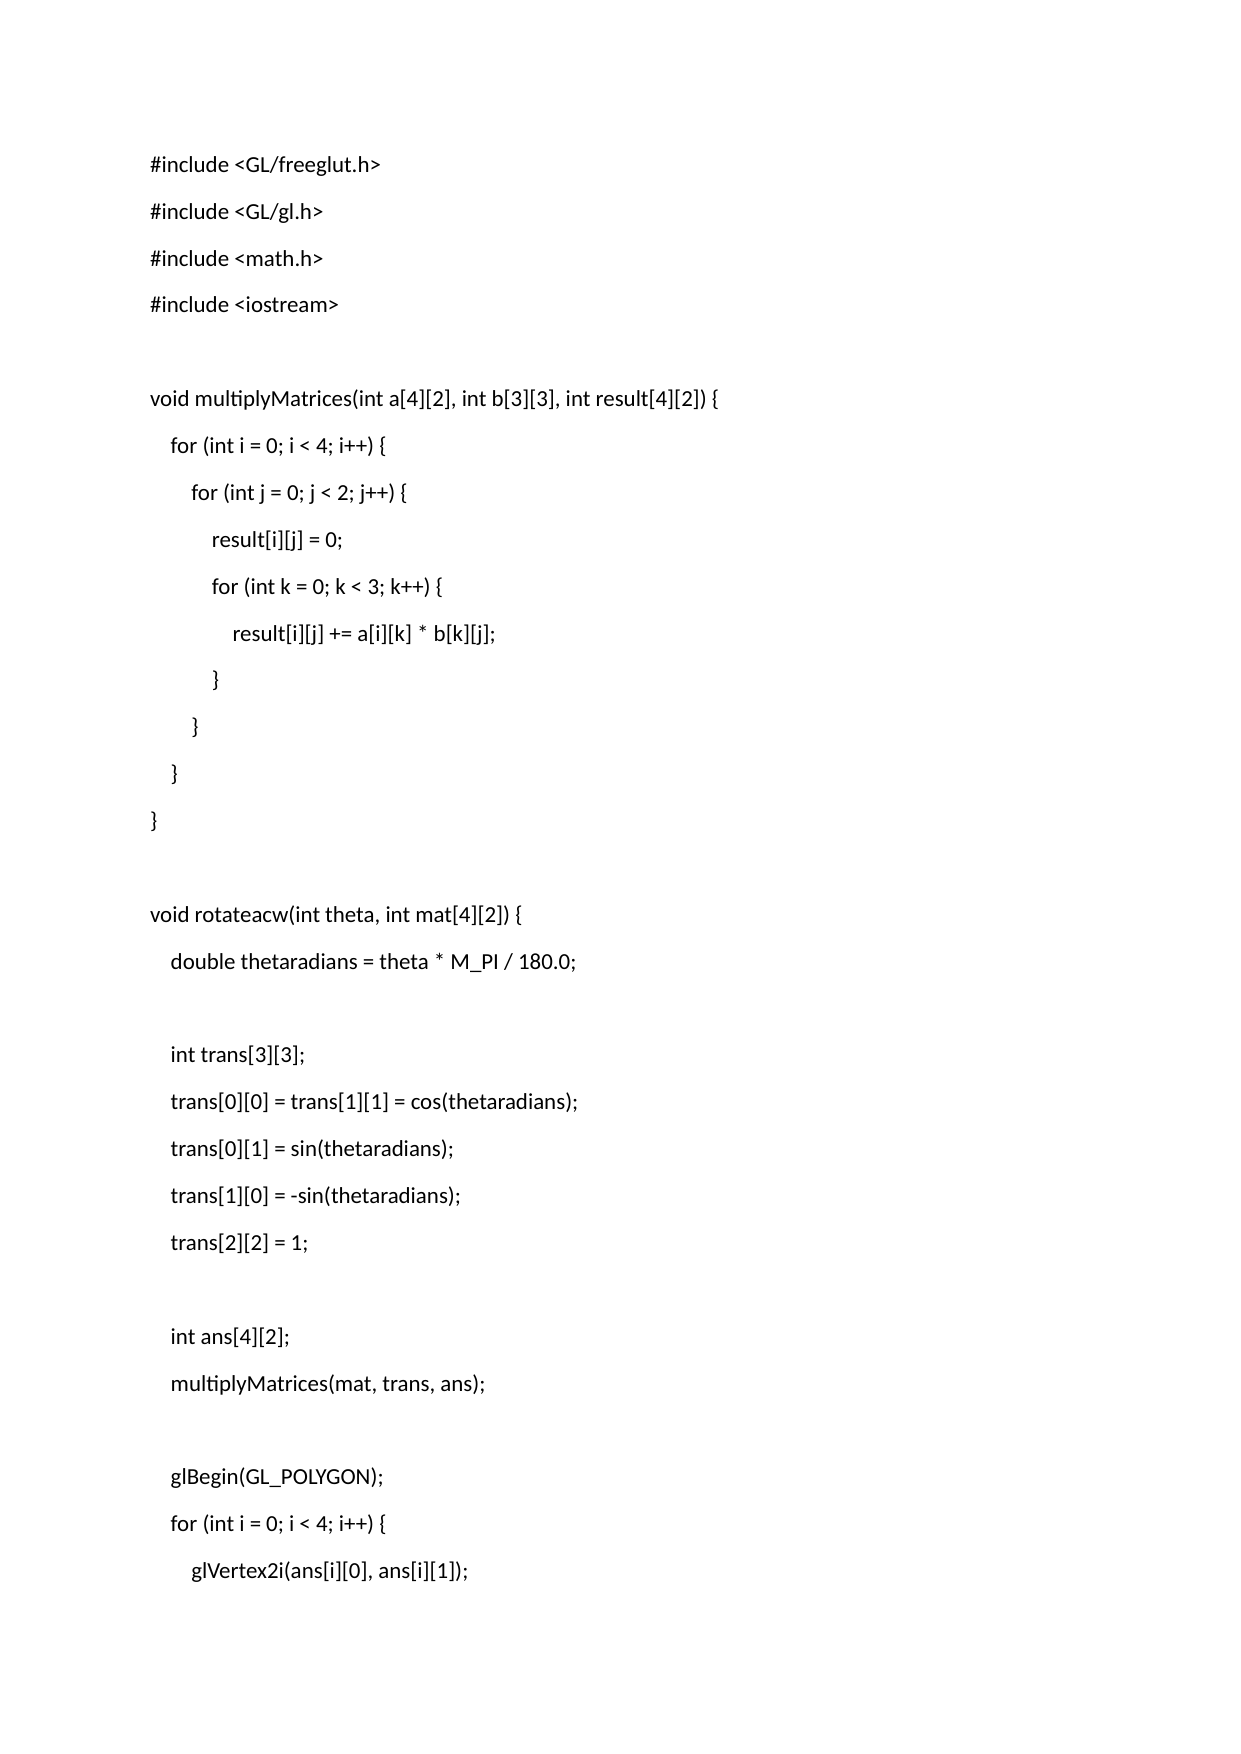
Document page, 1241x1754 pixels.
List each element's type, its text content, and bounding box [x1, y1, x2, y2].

text int ans[4][2]; [150, 1322, 1090, 1350]
text for (int i = 0; i < 4; i++) { [150, 1509, 1090, 1537]
text for (int k = 0; k < 3; k++) { [150, 572, 1090, 600]
text void multiplyMatrices(int a[4][2], int b[3][3], int result[4][2]) { [150, 384, 1090, 412]
text } [150, 806, 1090, 834]
text trans[1][0] = -sin(thetaradians); [150, 1181, 1090, 1209]
text multiplyMatrices(mat, trans, ans); [150, 1369, 1090, 1397]
text trans[0][1] = sin(thetaradians); [150, 1134, 1090, 1162]
text } [150, 712, 1090, 741]
text result[i][j] = 0; [150, 525, 1090, 553]
text #include <iostream> [150, 291, 1090, 319]
text #include <GL/freeglut.h> [150, 150, 1090, 178]
text glVertex2i(ans[i][0], ans[i][1]); [150, 1556, 1090, 1584]
text for (int i = 0; i < 4; i++) { [150, 431, 1090, 459]
text int trans[3][3]; [150, 1041, 1090, 1069]
text result[i][j] += a[i][k] * b[k][j]; [150, 619, 1090, 647]
text void rotateacw(int theta, int mat[4][2]) { [150, 900, 1090, 928]
text trans[0][0] = trans[1][1] = cos(thetaradians); [150, 1087, 1090, 1116]
text for (int j = 0; j < 2; j++) { [150, 478, 1090, 506]
text } [150, 666, 1090, 694]
text glBegin(GL_POLYGON); [150, 1462, 1090, 1491]
text } [150, 759, 1090, 787]
text double thetaradians = theta * M_PI / 180.0; [150, 947, 1090, 975]
text #include <math.h> [150, 244, 1090, 272]
text trans[2][2] = 1; [150, 1228, 1090, 1256]
text #include <GL/gl.h> [150, 197, 1090, 225]
